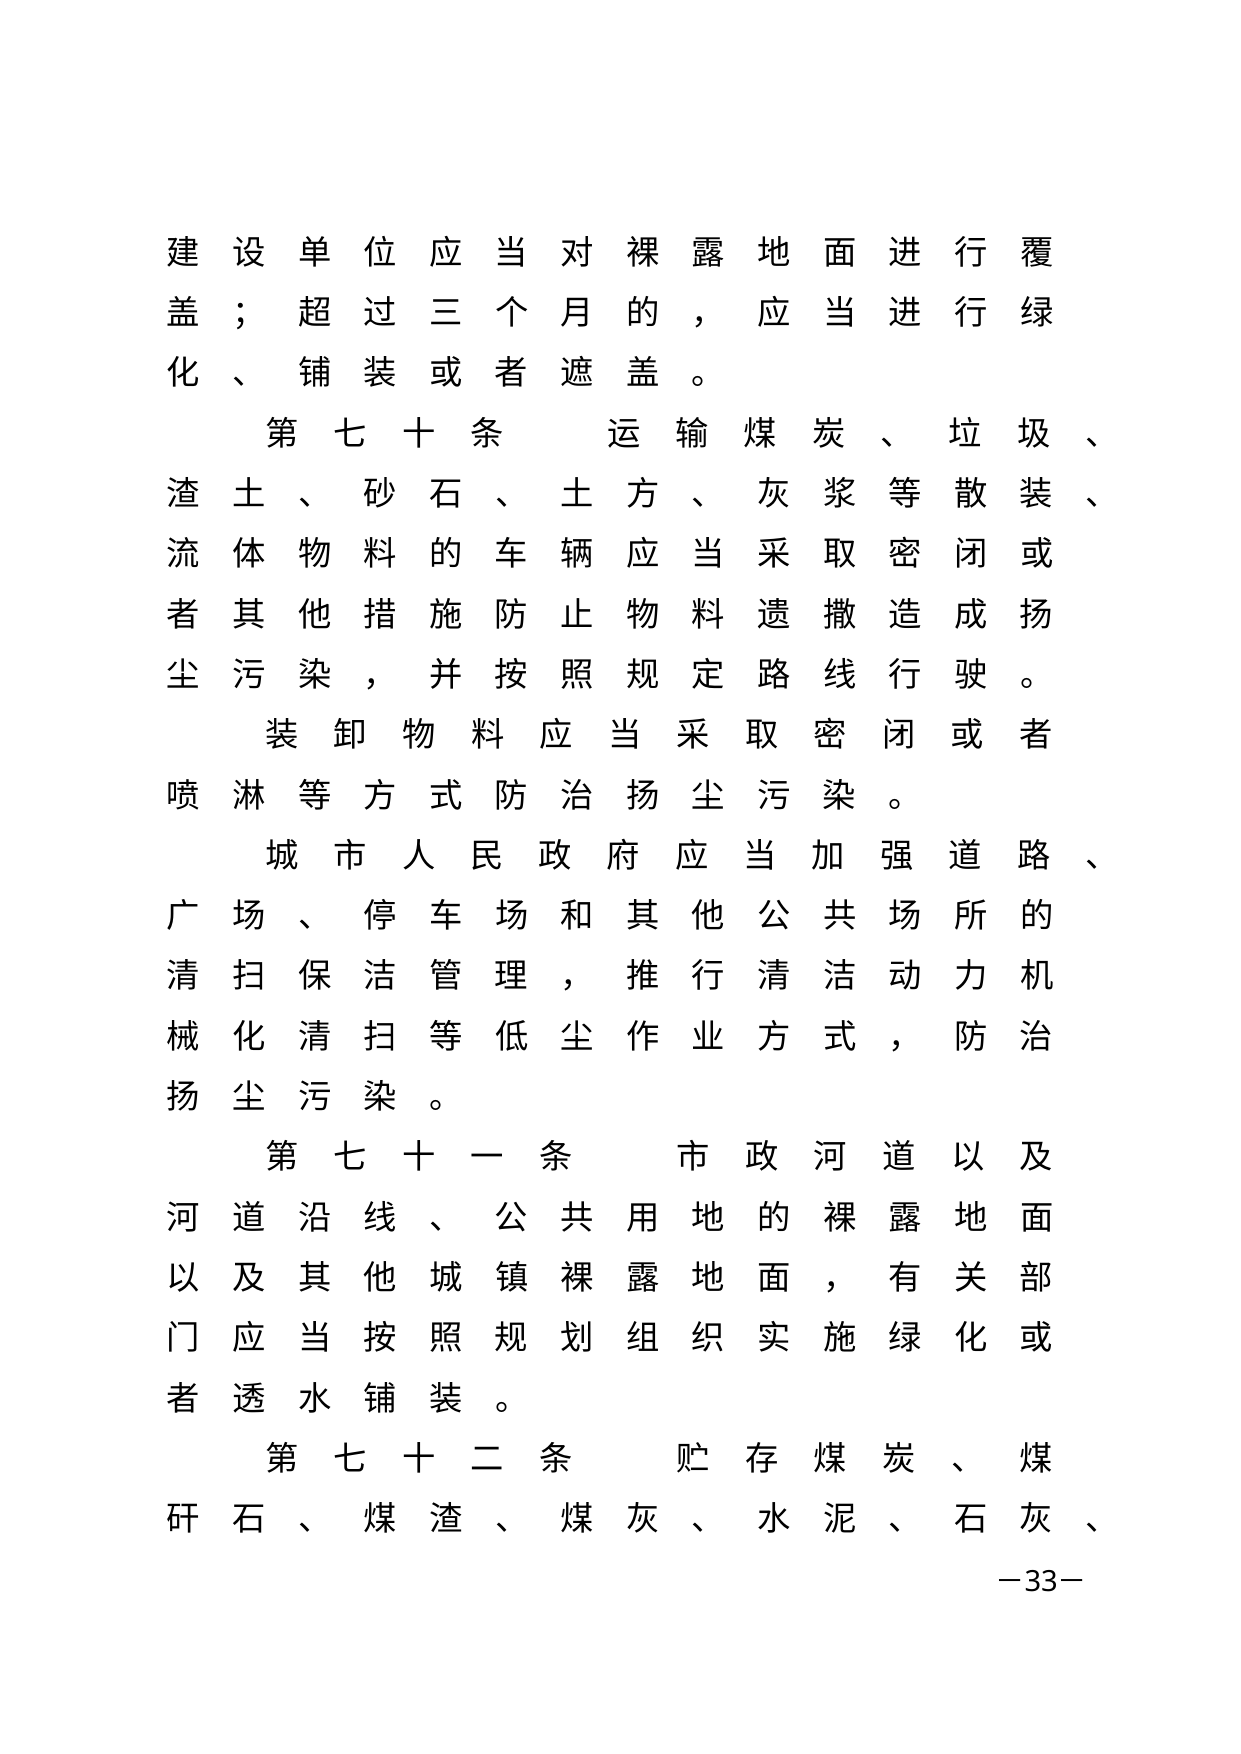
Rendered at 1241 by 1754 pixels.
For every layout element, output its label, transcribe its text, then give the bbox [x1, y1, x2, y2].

text 暂时不能开工的建设用地，建设单位应当对裸露地面进行覆盖；超过三个月的，应当进行绿化、铺装或者遮盖。 [167, 219, 1085, 400]
text 第七十条 运输煤炭、垃圾、渣土、砂石、土方、灰浆等散装、流体物料的车辆应当采取密闭或者其他措施防止物料遗撒造成扬尘污染，并按照规定路线行驶。 [167, 400, 1085, 702]
text 城市人民政府应当加强道路、广场、停车场和其他公共场所的清扫保洁管理，推行清洁动力机械化清扫等低尘作业方式，防治扬尘污染。 [167, 823, 1085, 1124]
text 装卸物料应当采取密闭或者喷淋等方式防治扬尘污染。 [167, 702, 1085, 823]
text 第七十二条 贮存煤炭、煤矸石、煤渣、煤灰、水泥、石灰、石膏、砂土等易产生扬尘的物料应当密闭；不能密闭的，应当设置不低于堆放物高度的严密围挡，并采取有效覆盖措施防治扬尘污染。 [167, 1426, 1085, 1546]
text 第七十一条 市政河道以及河道沿线、公共用地的裸露地面以及其他城镇裸露地面，有关部门应当按照规划组织实施绿化或者透水铺装。 [167, 1124, 1085, 1426]
